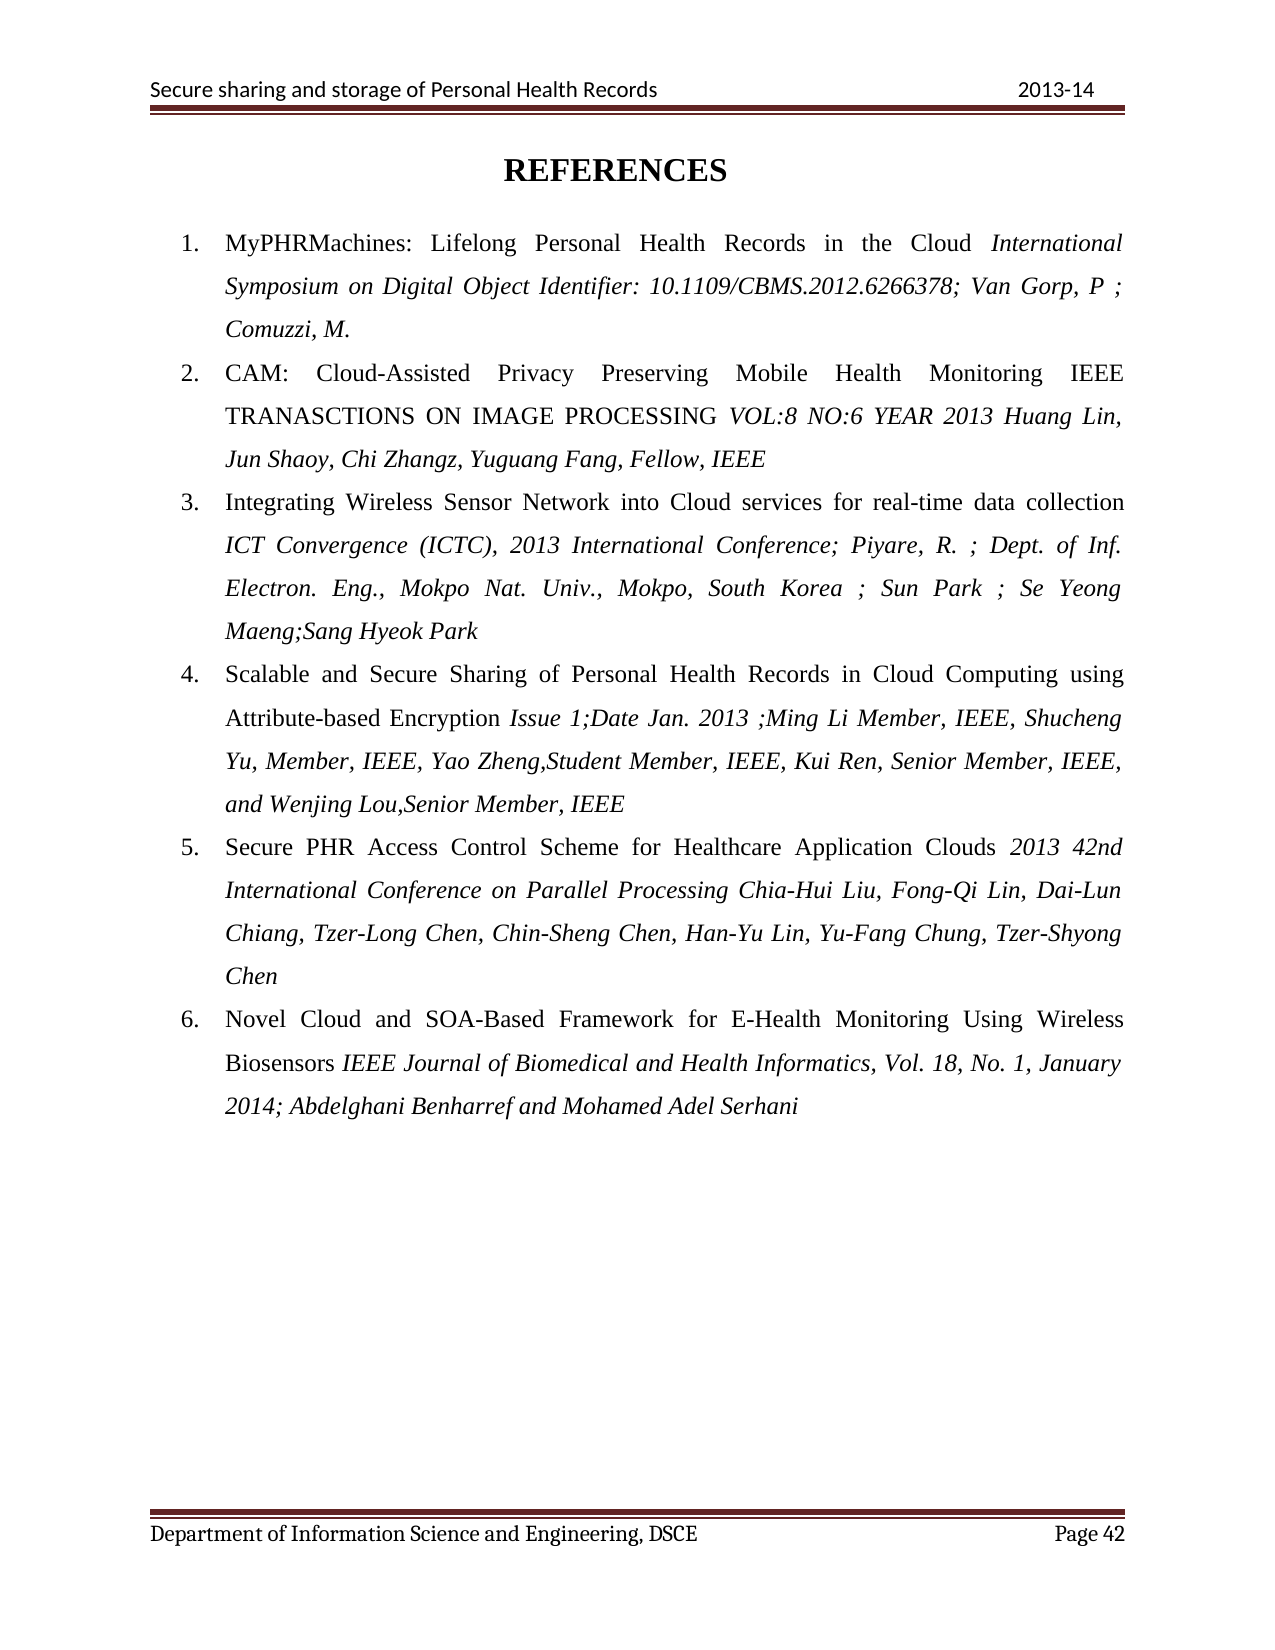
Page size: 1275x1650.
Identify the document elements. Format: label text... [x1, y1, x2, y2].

list Integrating Wireless Sensor Network into Cloud services for real-time data collection ICT Convergence (ICTC), 2013 International Conference; Piyare, R. ; Dept. of Inf. Electron. Eng., Mokpo Nat. Univ., Mokpo, South Korea ; Sun Park ; Se Yeong Maeng;Sang Hyeok Park [181, 487, 1125, 645]
list Secure PHR Access Control Scheme for Healthcare Application Clouds 2013 42nd International Conference on Parallel Processing Chia-Hui Liu, Fong-Qi Lin, Dai-Lun Chiang, Tzer-Long Chen, Chin-Sheng Chen, Han-Yu Lin, Yu-Fang Chung, Tzer-Shyong Chen [181, 832, 1125, 990]
list Novel Cloud and SOA-Based Framework for E-Health Monitoring Using Wireless Biosensors IEEE Journal of Biomedical and Health Informatics, Vol. 18, No. 1, January 2014; Abdelghani Benharref and Mohamed Adel Serhani [181, 1004, 1125, 1119]
list CAM: Cloud-Assisted Privacy Preserving Mobile Health Monitoring IEEE TRANASCTIONS ON IMAGE PROCESSING VOL:8 NO:6 YEAR 2013 Huang Lin, Jun Shaoy, Chi Zhangz, Yuguang Fang, Fellow, IEEE [181, 358, 1125, 473]
text REFERENCES [106, 150, 1125, 188]
list MyPHRMachines: Lifelong Personal Health Records in the Cloud International Symposium on Digital Object Identifier: 10.1109/CBMS.2012.6266378; Van Gorp, P ; Comuzzi, M. [181, 228, 1125, 343]
list Scalable and Secure Sharing of Personal Health Records in Cloud Computing using Attribute-based Encryption Issue 1;Date Jan. 2013 ;Ming Li Member, IEEE, Shucheng Yu, Member, IEEE, Yao Zheng,Student Member, IEEE, Kui Ren, Senior Member, IEEE, and Wenjing Lou,Senior Member, IEEE [181, 659, 1125, 818]
